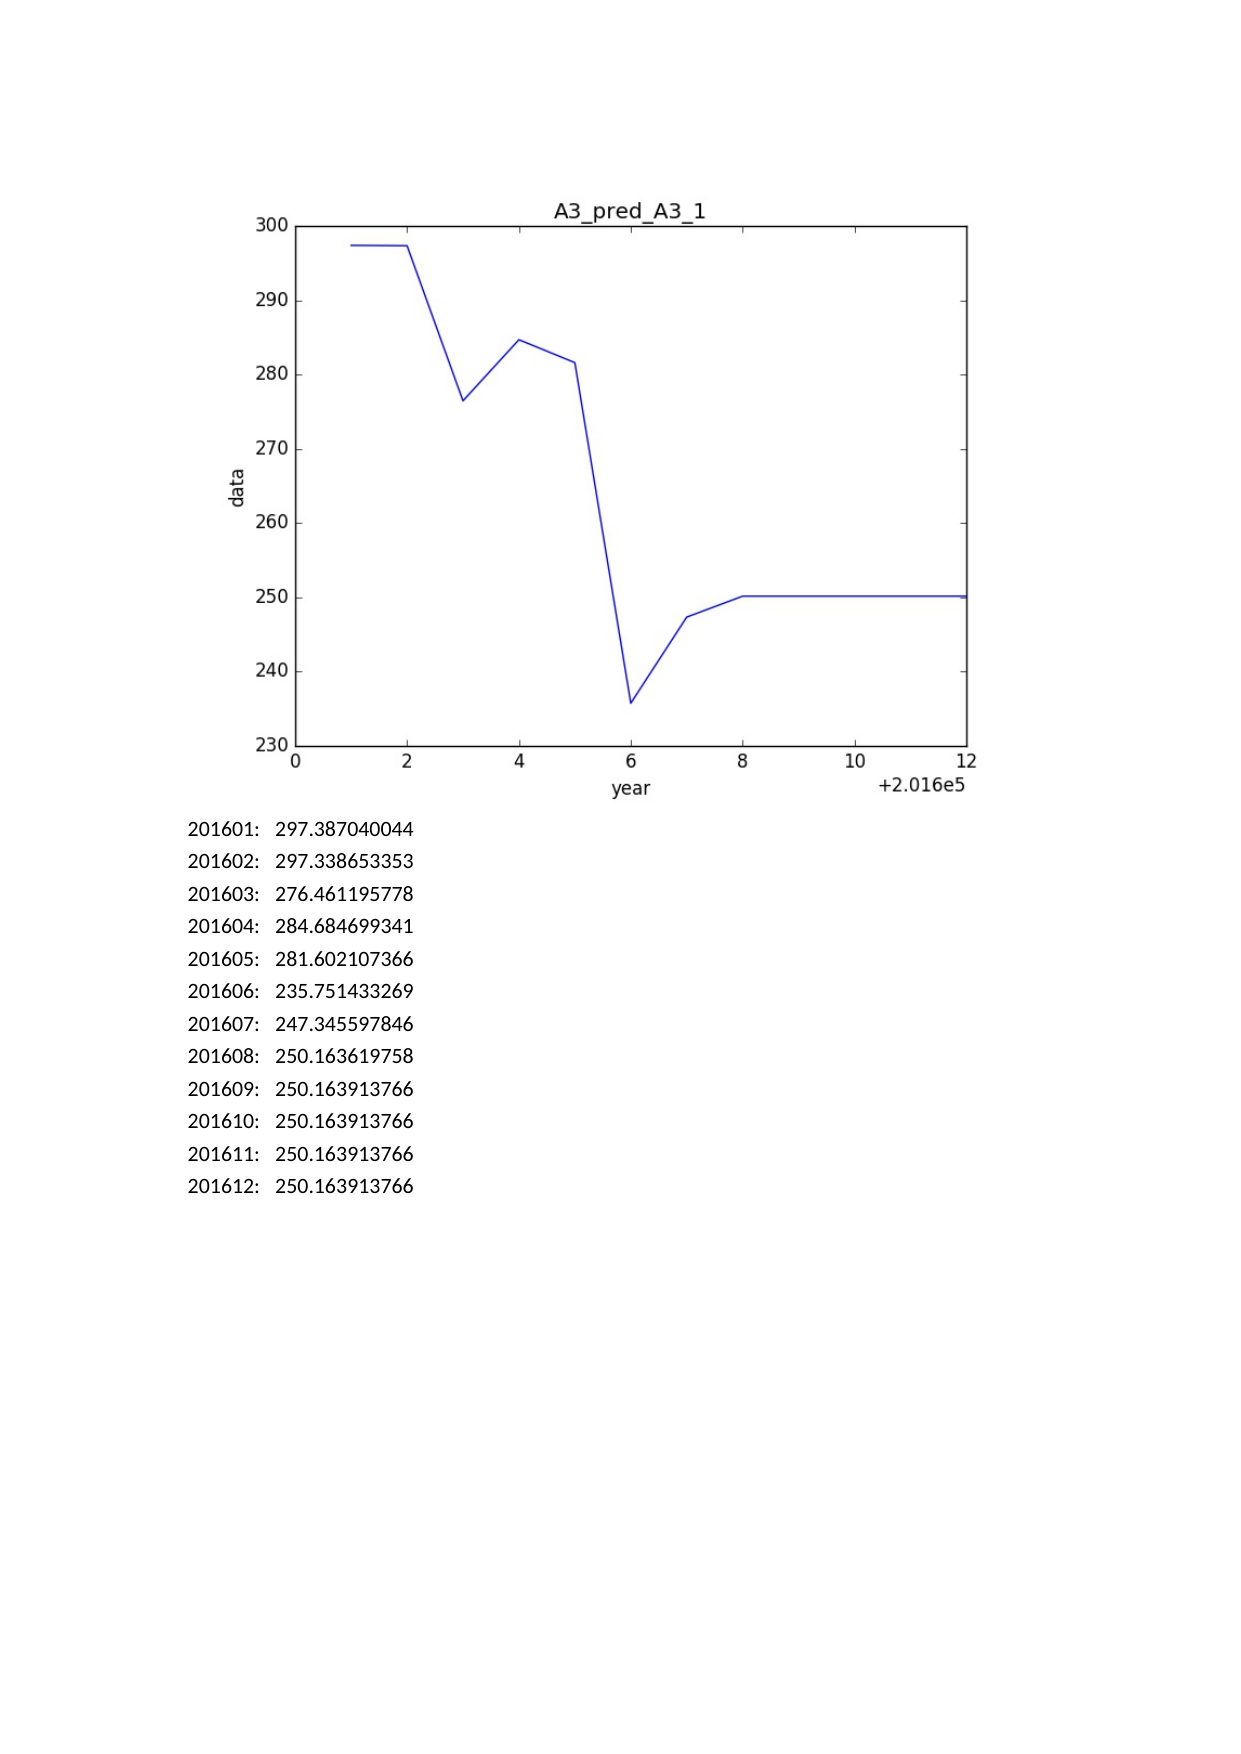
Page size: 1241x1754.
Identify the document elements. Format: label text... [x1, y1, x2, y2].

text 201602: 297.338653353 [187, 844, 1053, 877]
text 201611: 250.163913766 [187, 1137, 1053, 1169]
text 201603: 276.461195778 [187, 877, 1053, 909]
picture [187, 162, 1053, 811]
text 201607: 247.345597846 [187, 1007, 1053, 1039]
text 201612: 250.163913766 [187, 1169, 1053, 1202]
text 201605: 281.602107366 [187, 942, 1053, 974]
text 201604: 284.684699341 [187, 909, 1053, 942]
text 201608: 250.163619758 [187, 1039, 1053, 1072]
text 201610: 250.163913766 [187, 1104, 1053, 1137]
text 201609: 250.163913766 [187, 1072, 1053, 1104]
text 201606: 235.751433269 [187, 974, 1053, 1007]
text 201601: 297.387040044 [187, 812, 1053, 844]
